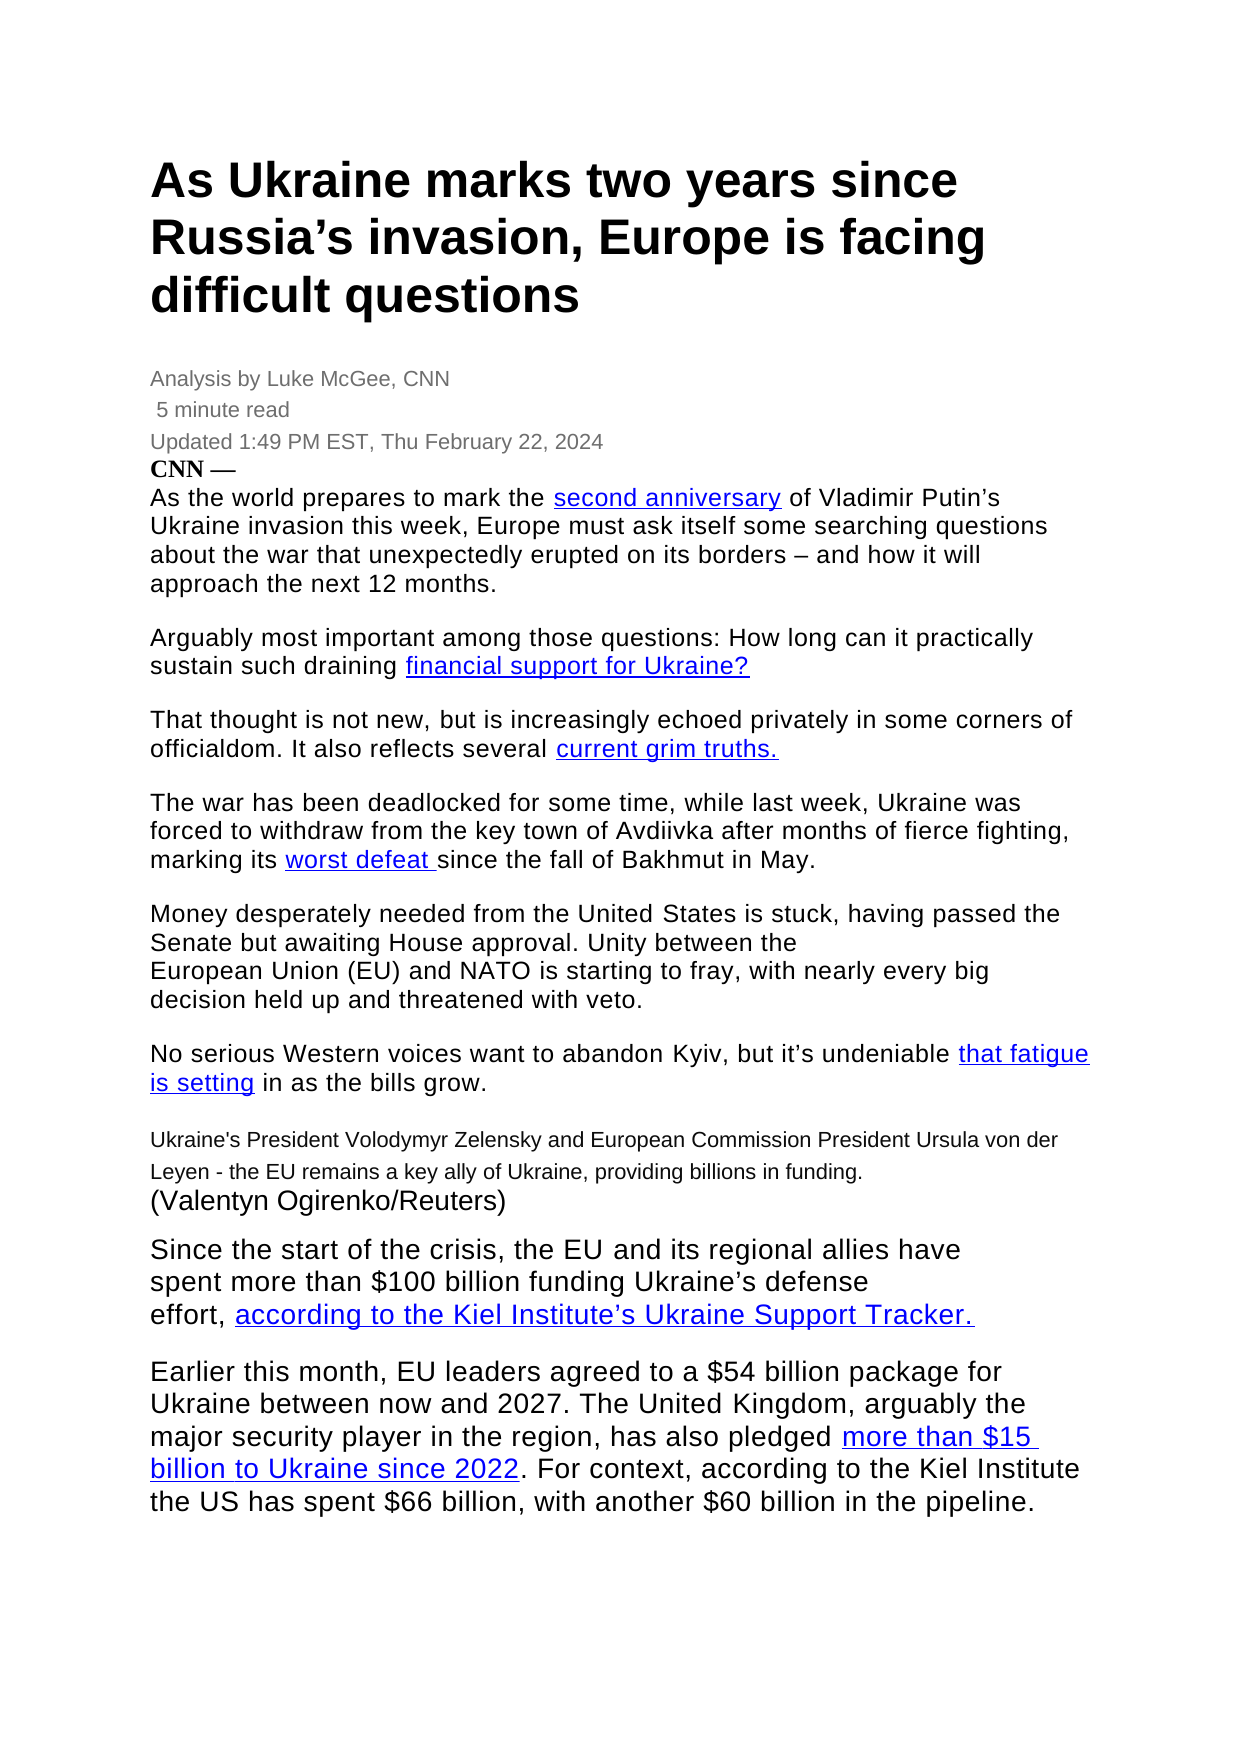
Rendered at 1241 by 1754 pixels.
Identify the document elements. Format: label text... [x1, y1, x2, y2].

text Updated 1:49 PM EST, Thu February 22, 2024 [150, 422, 1090, 454]
text CNN — [150, 454, 1090, 482]
text (Valentyn Ogirenko/Reuters) [150, 1184, 1090, 1216]
text Analysis by Luke McGee, CNN [150, 360, 1090, 391]
text That thought is not new, but is increasingly echoed privately in some corners of officialdom. It also reflects several current grim truths. [150, 705, 1090, 762]
text No serious Western voices want to abandon Kyiv, but it’s undeniable that fatigue is setting in as the bills grow. [150, 1039, 1090, 1096]
text Money desperately needed from the United States is stuck, having passed the Senate but awaiting House approval. Unity between the European Union (EU) and NATO is starting to fray, with nearly every big decision held up and threatened with veto. [150, 899, 1090, 1014]
text Arguably most important among those questions: How long can it practically sustain such draining financial support for Ukraine? [150, 622, 1090, 680]
text Ukraine's President Volodymyr Zelensky and European Commission President Ursula von der Leyen - the EU remains a key ally of Ukraine, providing billions in funding. [150, 1121, 1090, 1184]
text Since the start of the crisis, the EU and its regional allies have spent more than $100 billion funding Ukraine’s defense effort, according to the Kiel Institute’s Ukraine Support Tracker. [150, 1233, 1090, 1330]
text Earlier this month, EU leaders agreed to a $54 billion package for Ukraine between now and 2027. The United Kingdom, arguably the major security player in the region, has also pledged more than $15 billion to Ukraine since 2022. For context, according to the Kiel Institute the US has spent $66 billion, with another $60 billion in the pipeline. [150, 1355, 1090, 1517]
text As Ukraine marks two years since Russia’s invasion, Europe is facing difficult questions [150, 150, 1090, 322]
text As the world prepares to mark the second anniversary of Vladimir Putin’s Ukraine invasion this week, Europe must ask itself some searching questions about the war that unexpectedly erupted on its borders – and how it will approach the next 12 months. [150, 482, 1090, 597]
text 5 minute read [150, 391, 1090, 422]
text The war has been deadlocked for some time, while last week, Ukraine was forced to withdraw from the key town of Avdiivka after months of fierce fighting, marking its worst defeat since the fall of Bakhmut in May. [150, 787, 1090, 874]
